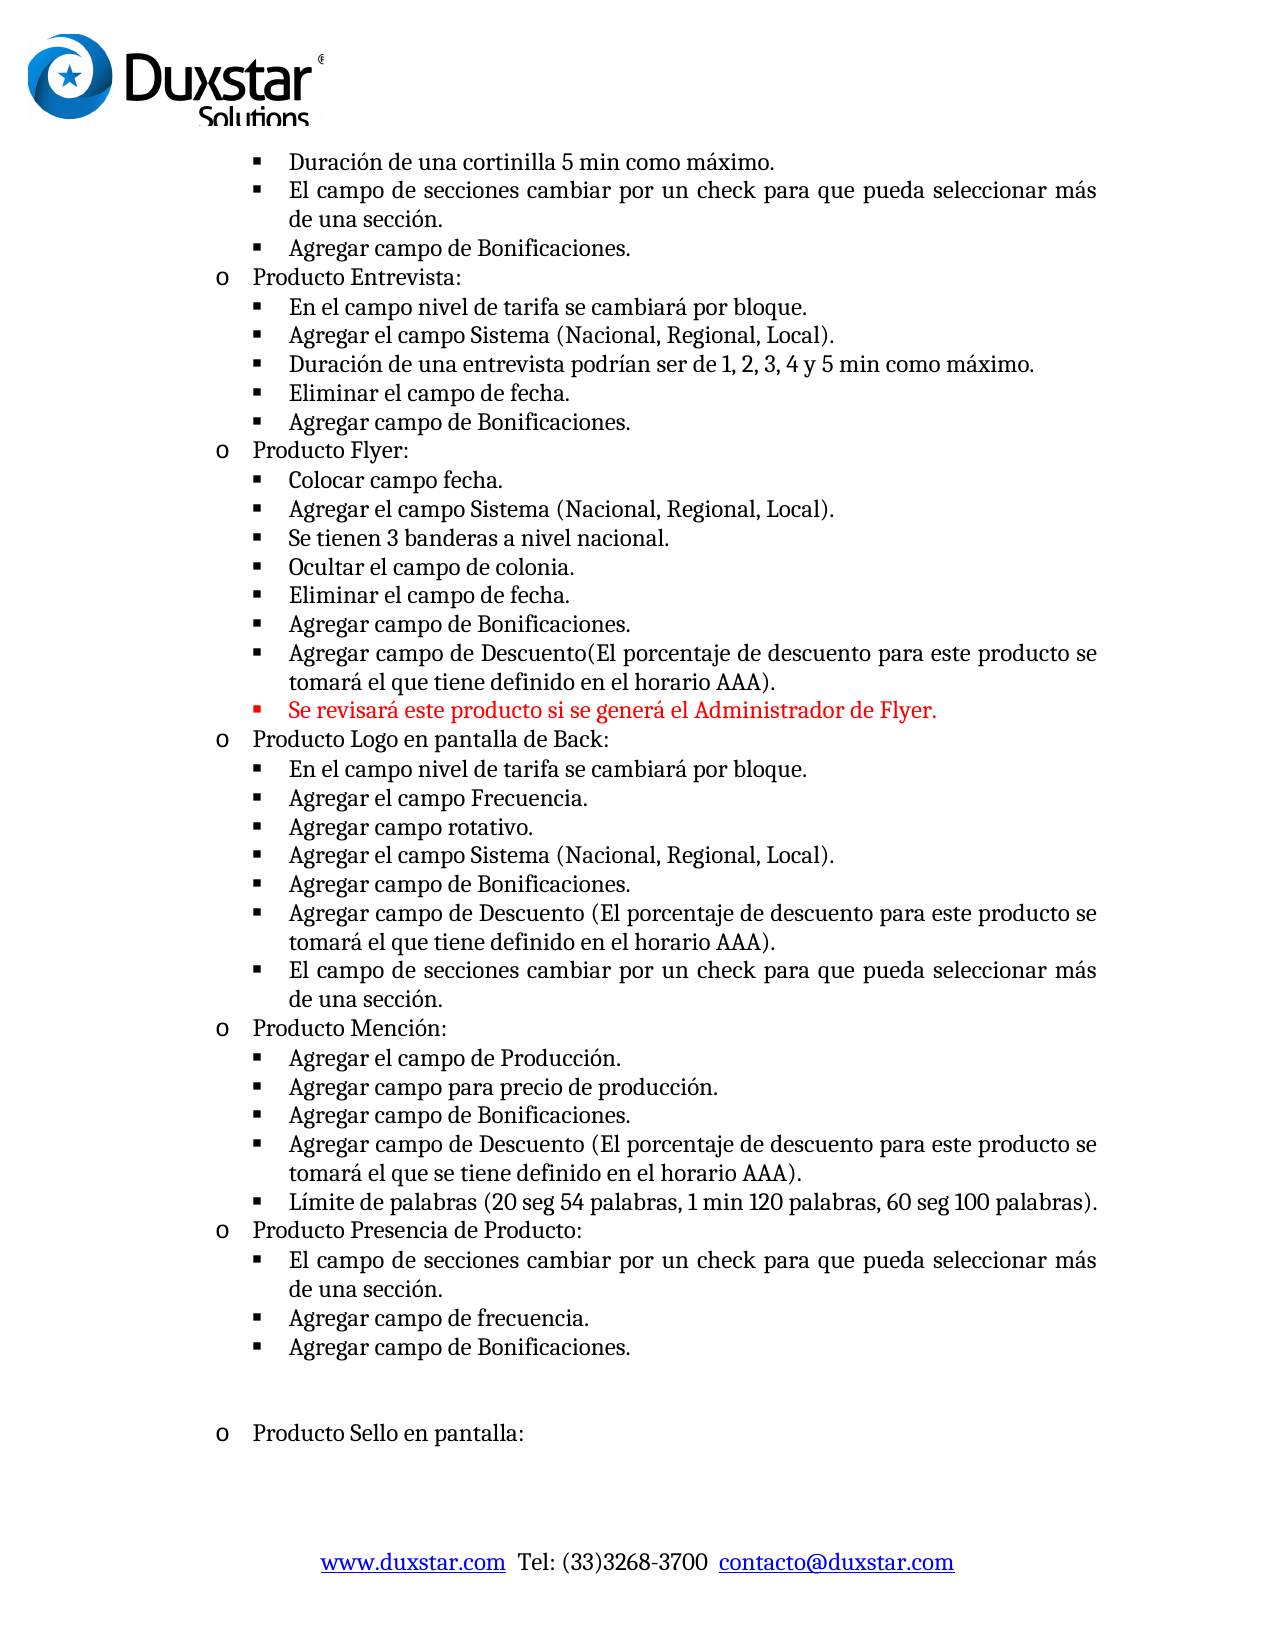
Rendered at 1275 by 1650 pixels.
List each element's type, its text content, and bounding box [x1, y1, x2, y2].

list Eliminar el campo de fecha. [251, 581, 1098, 610]
list Agregar el campo Sistema (Nacional, Regional, Local). [251, 321, 1098, 350]
list Límite de palabras (20 seg 54 palabras, 1 min 120 palabras, 60 seg 100 palabras). [251, 1188, 1098, 1216]
list Se revisará este producto si se generá el Administrador de Flyer. [251, 696, 1098, 725]
list Agregar campo de Bonificaciones. [251, 870, 1098, 899]
list Duración de una cortinilla 5 min como máximo. [251, 148, 1098, 176]
list Agregar campo para precio de producción. [251, 1073, 1098, 1101]
list Producto Logo en pantalla de Back: [215, 725, 1098, 755]
list Agregar campo de Bonificaciones. [251, 610, 1098, 639]
list Producto Presencia de Producto: [215, 1216, 1098, 1246]
list Agregar campo de Descuento(El porcentaje de descuento para este producto se tomará el que tiene definido en el horario AAA). [251, 639, 1098, 696]
list Colocar campo fecha. [251, 466, 1098, 495]
list Duración de una entrevista podrían ser de 1, 2, 3, 4 y 5 min como máximo. [251, 350, 1098, 379]
list El campo de secciones cambiar por un check para que pueda seleccionar más de una sección. [251, 956, 1098, 1014]
list Agregar el campo Frecuencia. [251, 784, 1098, 813]
list En el campo nivel de tarifa se cambiará por bloque. [251, 293, 1098, 321]
list Agregar campo de Descuento (El porcentaje de descuento para este producto se tomará el que se tiene definido en el horario AAA). [251, 1130, 1098, 1188]
list Producto Entrevista: [215, 263, 1098, 293]
list Eliminar el campo de fecha. [251, 379, 1098, 408]
picture [27, 34, 324, 126]
list En el campo nivel de tarifa se cambiará por bloque. [251, 755, 1098, 784]
list El campo de secciones cambiar por un check para que pueda seleccionar más de una sección. [251, 176, 1098, 234]
list Agregar campo rotativo. [251, 813, 1098, 841]
list Se tienen 3 banderas a nivel nacional. [251, 524, 1098, 553]
list Agregar campo de Bonificaciones. [251, 1333, 1098, 1361]
list Producto Flyer: [215, 436, 1098, 466]
list Agregar el campo Sistema (Nacional, Regional, Local). [251, 841, 1098, 870]
list Agregar campo de Bonificaciones. [251, 1101, 1098, 1130]
list Producto Mención: [215, 1014, 1098, 1044]
list Agregar campo de frecuencia. [251, 1304, 1098, 1333]
list Agregar el campo de Producción. [251, 1044, 1098, 1073]
list Ocultar el campo de colonia. [251, 553, 1098, 581]
list Producto Sello en pantalla: [215, 1419, 1098, 1449]
list Agregar campo de Bonificaciones. [251, 234, 1098, 263]
list Agregar campo de Bonificaciones. [251, 408, 1098, 436]
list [251, 1246, 1098, 1304]
list Agregar campo de Descuento (El porcentaje de descuento para este producto se tomará el que tiene definido en el horario AAA). [251, 899, 1098, 956]
list Agregar el campo Sistema (Nacional, Regional, Local). [251, 495, 1098, 524]
